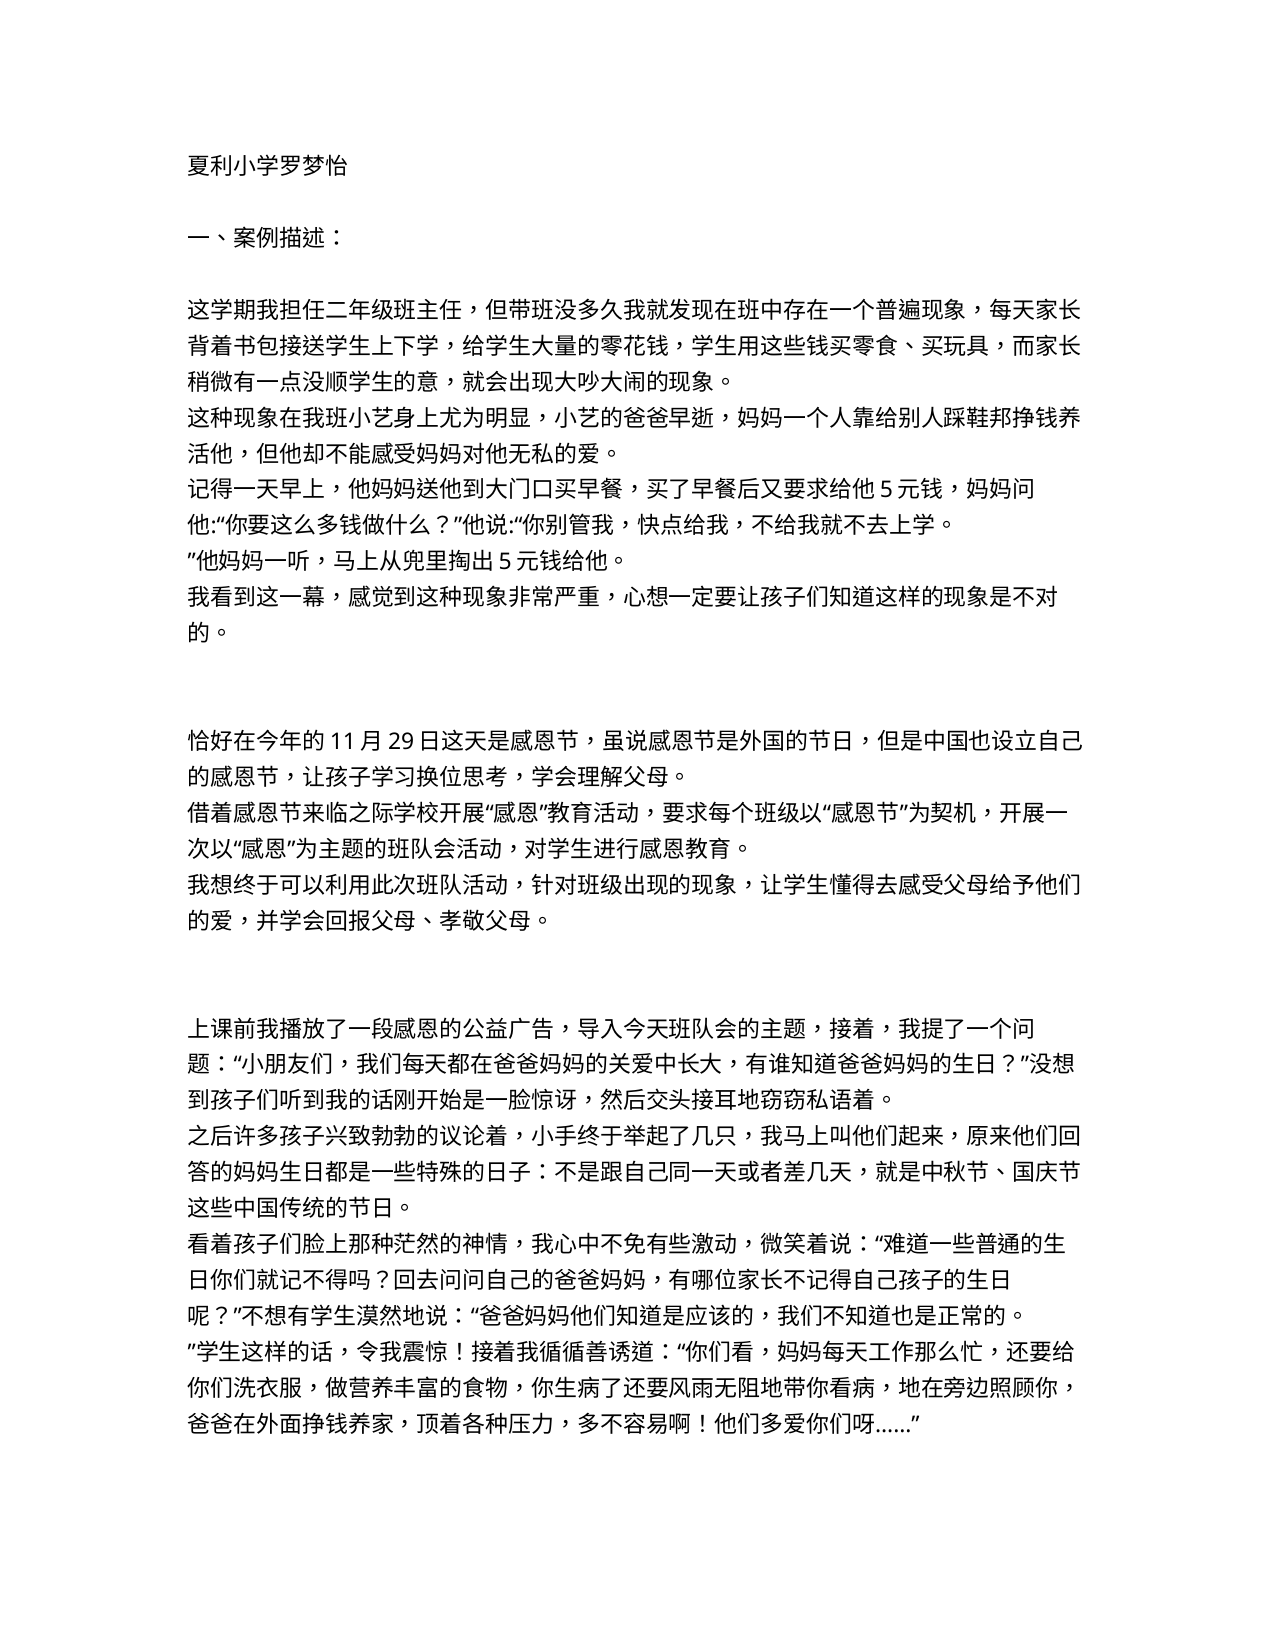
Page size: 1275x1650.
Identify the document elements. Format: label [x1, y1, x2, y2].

text [187, 150, 1087, 1475]
